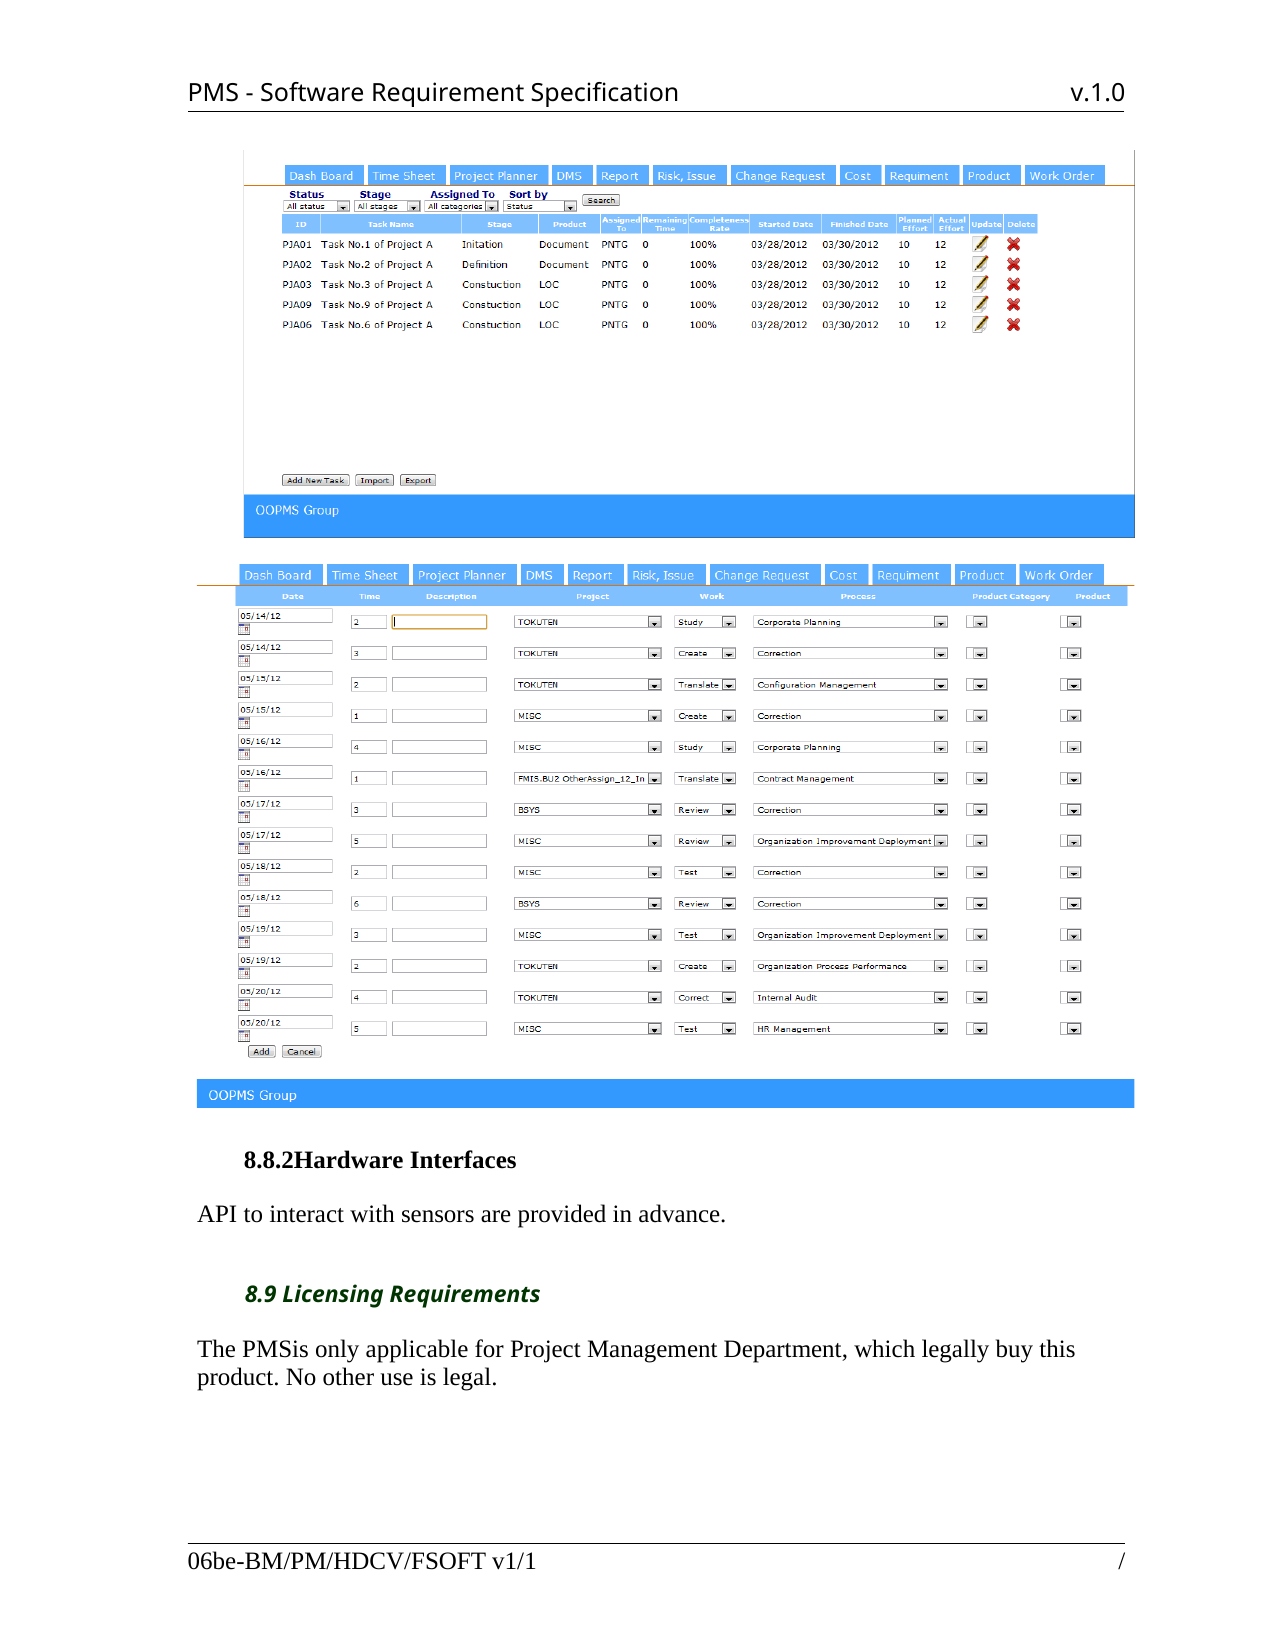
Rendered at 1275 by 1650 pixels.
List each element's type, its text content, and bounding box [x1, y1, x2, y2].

text The PMSis only applicable for Project Management Department, which legally buy this product. No other use is legal. [197, 1334, 1125, 1391]
text API to interact with sensors are provided in advance. [197, 1199, 1125, 1227]
subtitle 8.8.2Hardware Interfaces [187, 1145, 1125, 1174]
picture [196, 562, 1135, 1108]
subtitle 8.9 Licensing Requirements [244, 1277, 1125, 1309]
picture [243, 150, 1135, 538]
